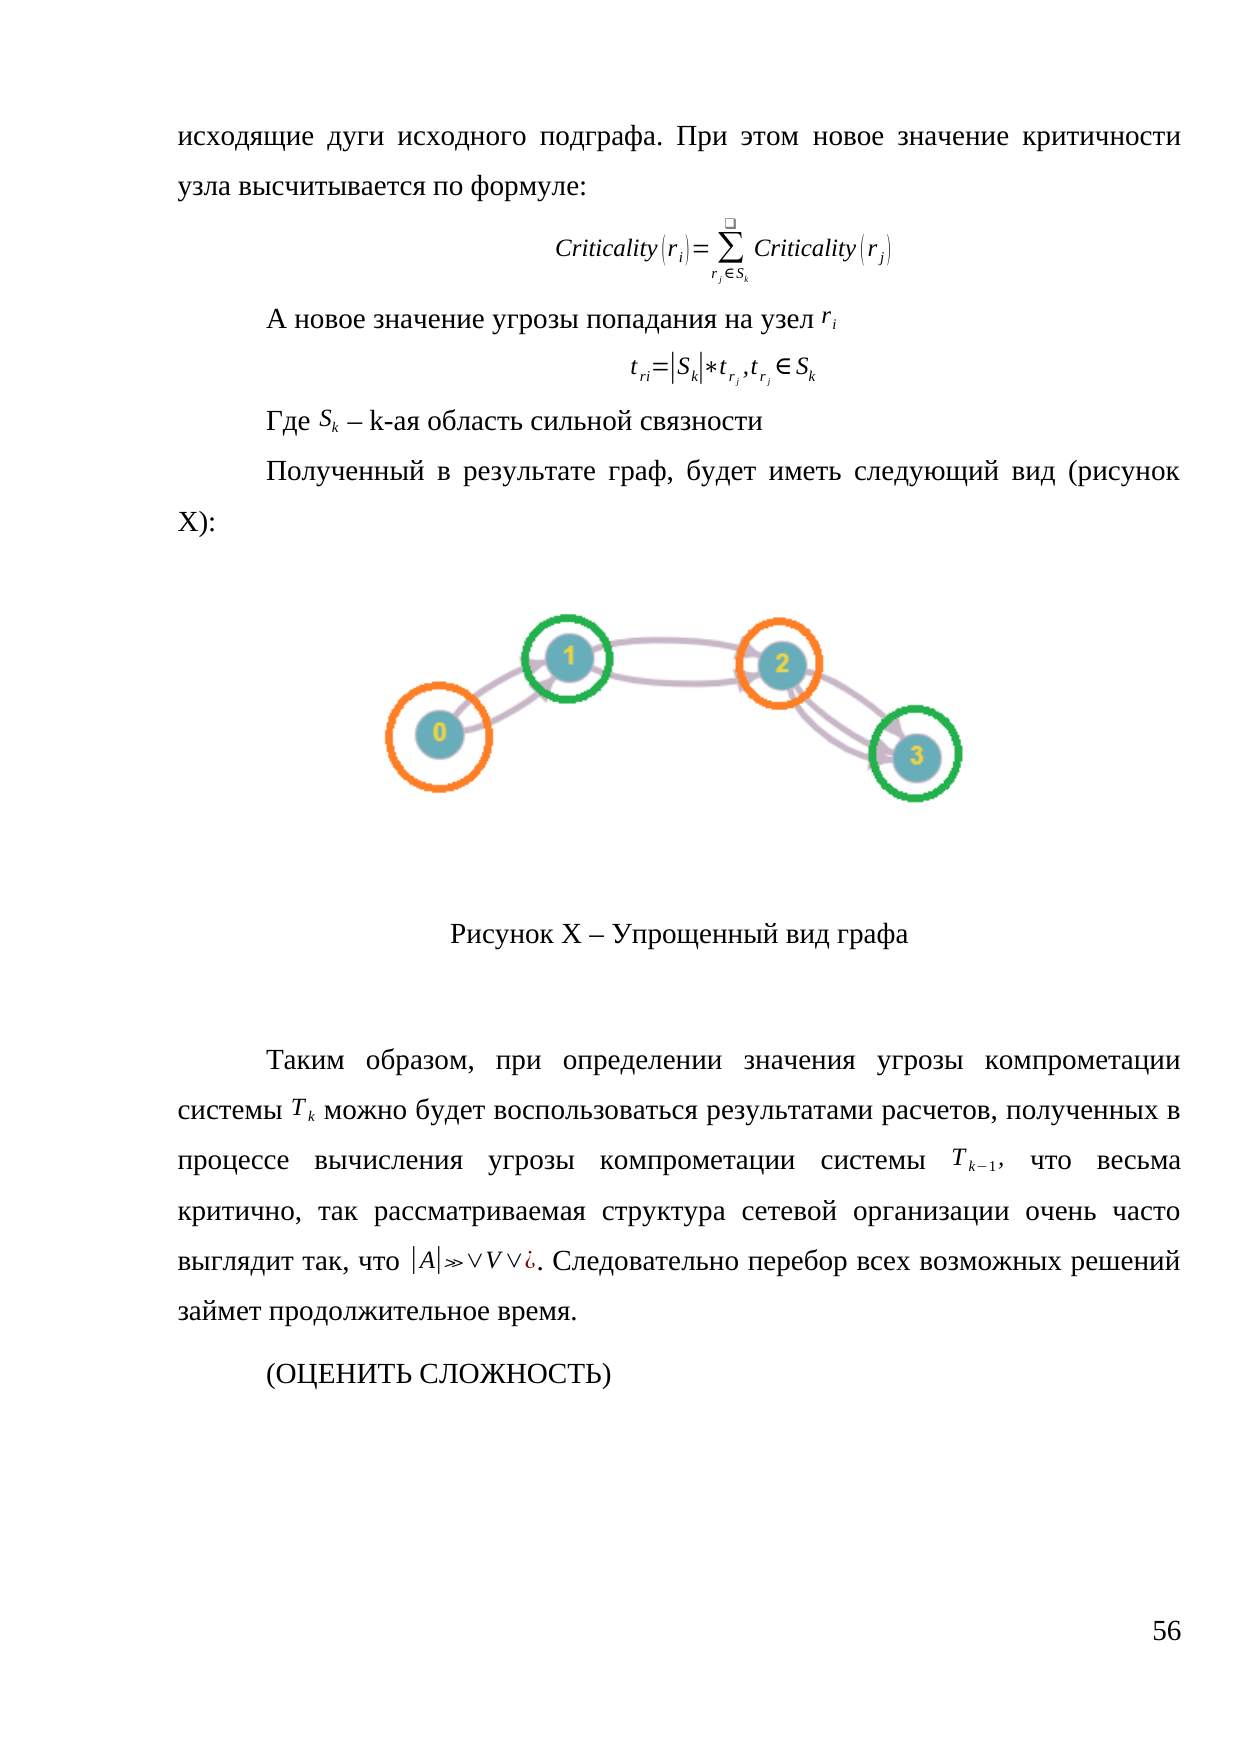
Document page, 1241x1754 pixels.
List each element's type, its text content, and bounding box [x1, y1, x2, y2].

list Полученный в результате граф, будет иметь следующий вид (рисунок Х): [177, 453, 1181, 537]
list Где – k-ая область сильной связности [177, 403, 1181, 437]
list А новое значение угрозы попадания на узел [177, 301, 1181, 334]
text Рисунок Х – Упрощенный вид графа [177, 916, 1181, 950]
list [177, 118, 1181, 202]
picture [376, 566, 983, 887]
text Таким образом, при определении значения угрозы компрометации системы можно будет воспользоваться результатами расчетов, полученных в процессе вычисления угрозы компрометации системы что весьма критично, так рассматриваемая структура сетевой организации очень часто выглядит так, что . Следовательно перебор всех возможных решений займет продолжительное время. [177, 1042, 1181, 1327]
text (ОЦЕНИТЬ СЛОЖНОСТЬ) [177, 1356, 1181, 1390]
